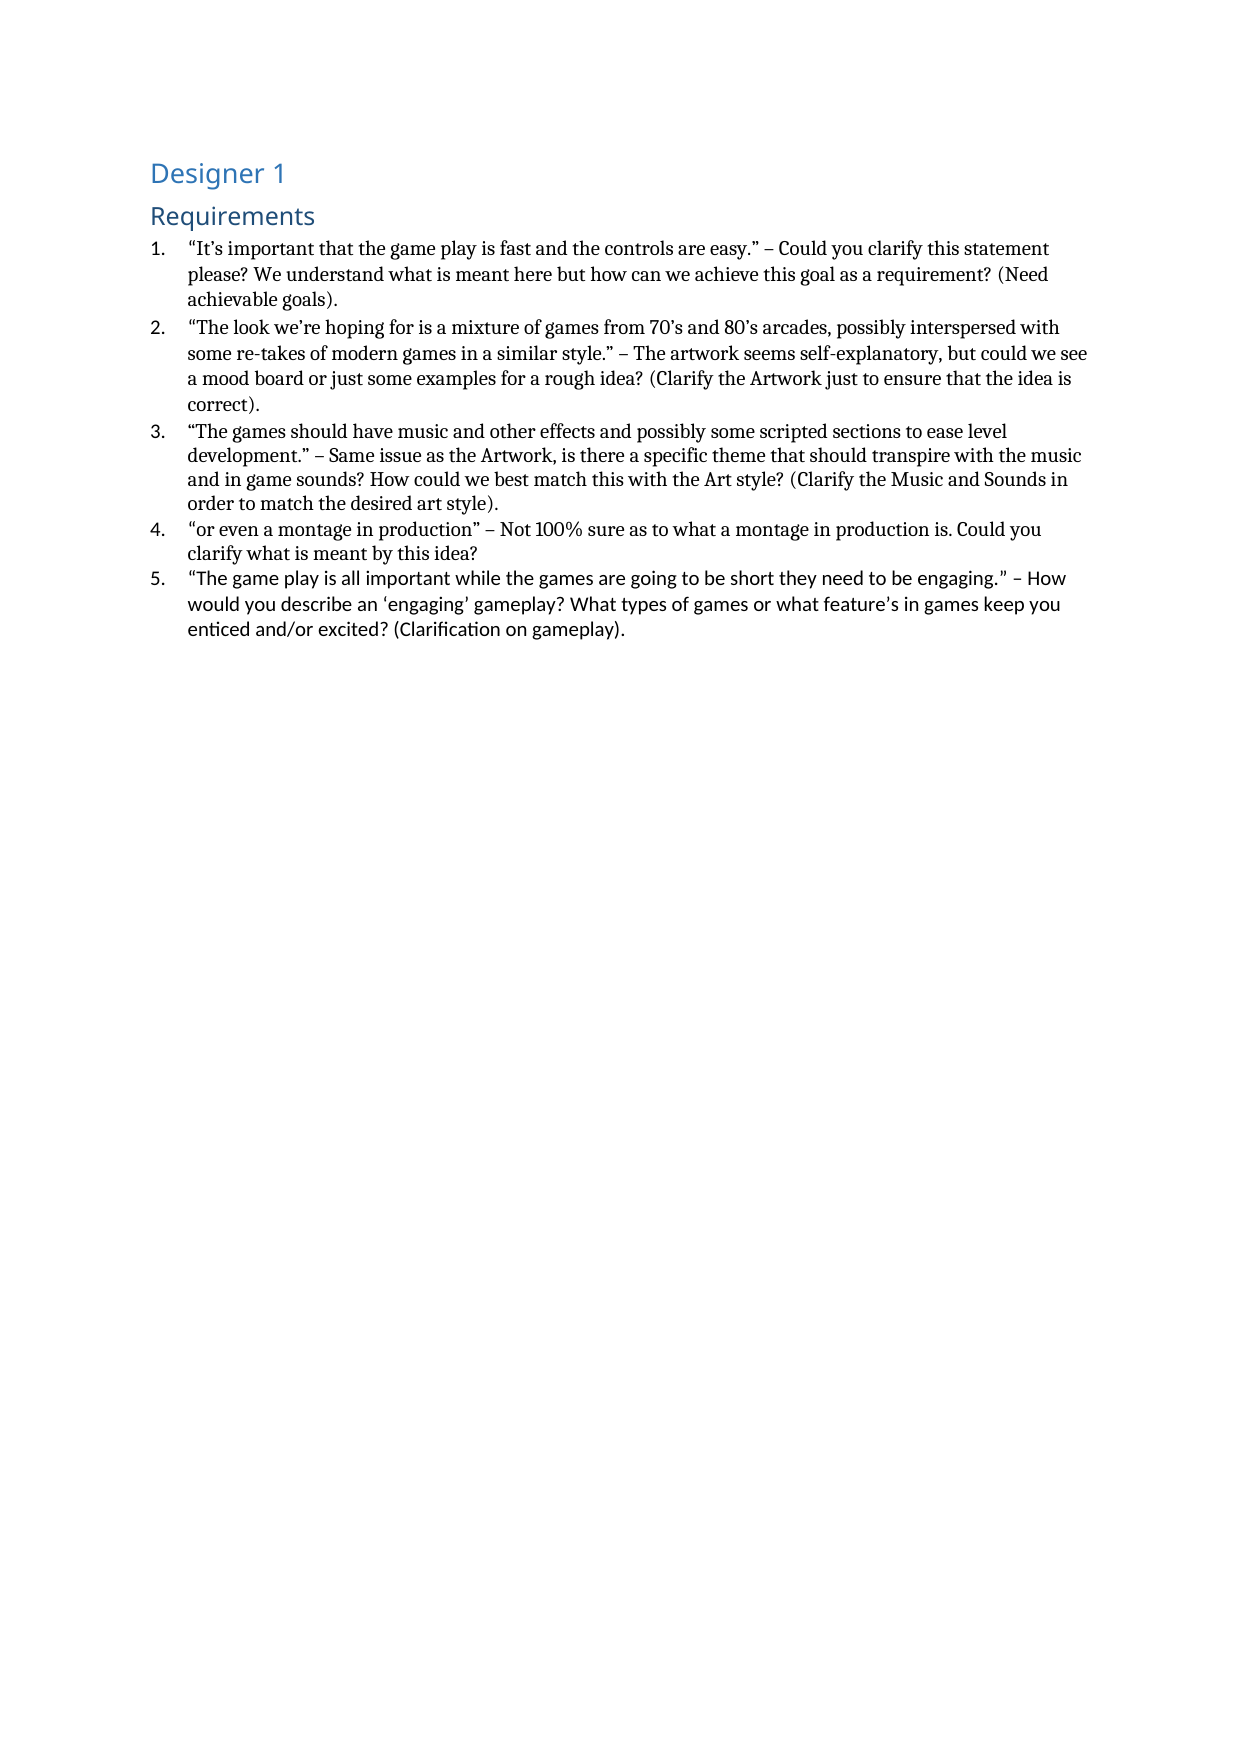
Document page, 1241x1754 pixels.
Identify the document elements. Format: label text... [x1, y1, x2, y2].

list “or even a montage in production” – Not 100% sure as to what a montage in production is. Could you clarify what is meant by this idea? [150, 516, 1090, 565]
list “The games should have music and other effects and possibly some scripted sections to ease level development.” – Same issue as the Artwork, is there a specific theme that should transpire with the music and in game sounds? How could we best match this with the Art style? (Clarify the Music and Sounds in order to match the desired art style). [150, 419, 1090, 516]
list “The game play is all important while the games are going to be short they need to be engaging.” – How would you describe an ‘engaging’ gameplay? What types of games or what feature’s in games keep you enticed and/or excited? (Clarification on gameplay). [150, 565, 1090, 642]
list “It’s important that the game play is fast and the controls are easy.” – Could you clarify this statement please? We understand what is meant here but how can we achieve this goal as a requirement? (Need achievable goals). [150, 235, 1090, 312]
list “The look we’re hoping for is a mixture of games from 70’s and 80’s arcades, possibly interspersed with some re-takes of modern games in a similar style.” – The artwork seems self-explanatory, but could we see a mood board or just some examples for a rough idea? (Clarify the Artwork just to ensure that the idea is correct). [150, 314, 1090, 417]
subtitle Designer 1 [150, 154, 1090, 191]
subtitle Requirements [150, 198, 1090, 232]
